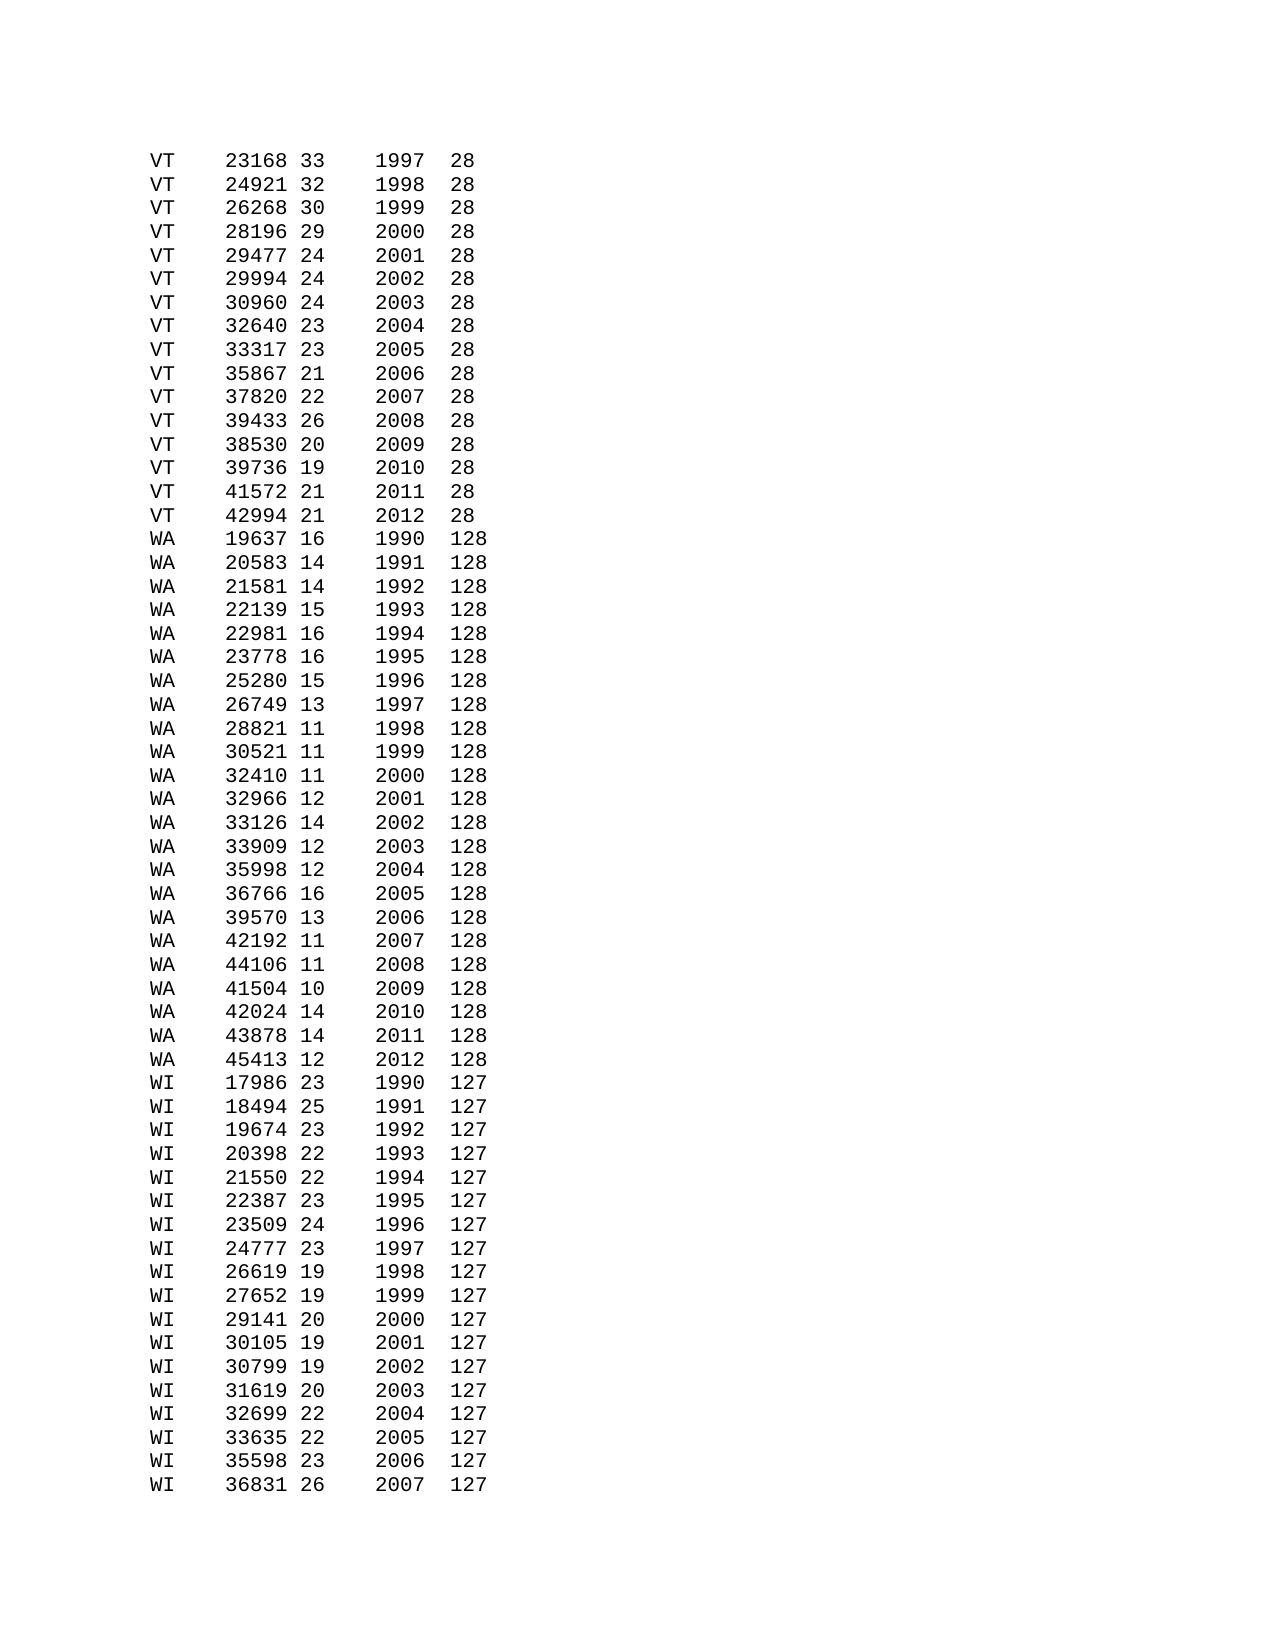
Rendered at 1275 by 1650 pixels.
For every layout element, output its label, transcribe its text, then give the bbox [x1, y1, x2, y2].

text WA 32410 11 2000 128 [150, 765, 1125, 788]
text WA 42192 11 2007 128 [150, 930, 1125, 954]
text VT 41572 21 2011 28 [150, 481, 1125, 505]
text VT 39433 26 2008 28 [150, 410, 1125, 434]
text WA 19637 16 1990 128 [150, 528, 1125, 552]
text WI 33635 22 2005 127 [150, 1427, 1125, 1451]
text WI 18494 25 1991 127 [150, 1096, 1125, 1119]
text WI 26619 19 1998 127 [150, 1261, 1125, 1285]
text VT 29477 24 2001 28 [150, 244, 1125, 268]
text WI 31619 20 2003 127 [150, 1379, 1125, 1403]
text WI 27652 19 1999 127 [150, 1285, 1125, 1309]
text WA 32966 12 2001 128 [150, 788, 1125, 812]
text WA 25280 15 1996 128 [150, 670, 1125, 694]
text WA 26749 13 1997 128 [150, 694, 1125, 717]
text VT 26268 30 1999 28 [150, 197, 1125, 221]
text WA 28821 11 1998 128 [150, 717, 1125, 741]
text WA 43878 14 2011 128 [150, 1025, 1125, 1048]
text WA 35998 12 2004 128 [150, 859, 1125, 883]
text WI 17986 23 1990 127 [150, 1072, 1125, 1096]
text WA 42024 14 2010 128 [150, 1001, 1125, 1025]
text WI 20398 22 1993 127 [150, 1143, 1125, 1167]
text WA 22981 16 1994 128 [150, 623, 1125, 647]
text WA 22139 15 1993 128 [150, 599, 1125, 623]
text WI 19674 23 1992 127 [150, 1119, 1125, 1143]
text WA 23778 16 1995 128 [150, 647, 1125, 670]
text VT 37820 22 2007 28 [150, 386, 1125, 410]
text WI 30799 19 2002 127 [150, 1356, 1125, 1379]
text WA 44106 11 2008 128 [150, 954, 1125, 978]
text VT 29994 24 2002 28 [150, 268, 1125, 292]
text VT 39736 19 2010 28 [150, 457, 1125, 481]
text WI 21550 22 1994 127 [150, 1167, 1125, 1190]
text WI 32699 22 2004 127 [150, 1403, 1125, 1427]
text WA 36766 16 2005 128 [150, 883, 1125, 907]
text WI 24777 23 1997 127 [150, 1238, 1125, 1261]
text WA 20583 14 1991 128 [150, 552, 1125, 576]
text VT 23168 33 1997 28 [150, 150, 1125, 174]
text WI 22387 23 1995 127 [150, 1190, 1125, 1214]
text WA 21581 14 1992 128 [150, 576, 1125, 599]
text VT 42994 21 2012 28 [150, 505, 1125, 528]
text VT 24921 32 1998 28 [150, 174, 1125, 197]
text WA 45413 12 2012 128 [150, 1048, 1125, 1072]
text WA 30521 11 1999 128 [150, 741, 1125, 765]
text VT 33317 23 2005 28 [150, 339, 1125, 363]
text VT 30960 24 2003 28 [150, 292, 1125, 316]
text WI 23509 24 1996 127 [150, 1214, 1125, 1238]
text WI 29141 20 2000 127 [150, 1309, 1125, 1332]
text WA 39570 13 2006 128 [150, 907, 1125, 930]
text VT 28196 29 2000 28 [150, 221, 1125, 244]
text VT 38530 20 2009 28 [150, 434, 1125, 457]
text WI 36831 26 2007 127 [150, 1474, 1125, 1498]
text WI 30105 19 2001 127 [150, 1332, 1125, 1356]
text VT 32640 23 2004 28 [150, 316, 1125, 339]
text WA 33126 14 2002 128 [150, 812, 1125, 836]
text WA 33909 12 2003 128 [150, 836, 1125, 859]
text WA 41504 10 2009 128 [150, 978, 1125, 1001]
text VT 35867 21 2006 28 [150, 363, 1125, 386]
text WI 35598 23 2006 127 [150, 1451, 1125, 1474]
